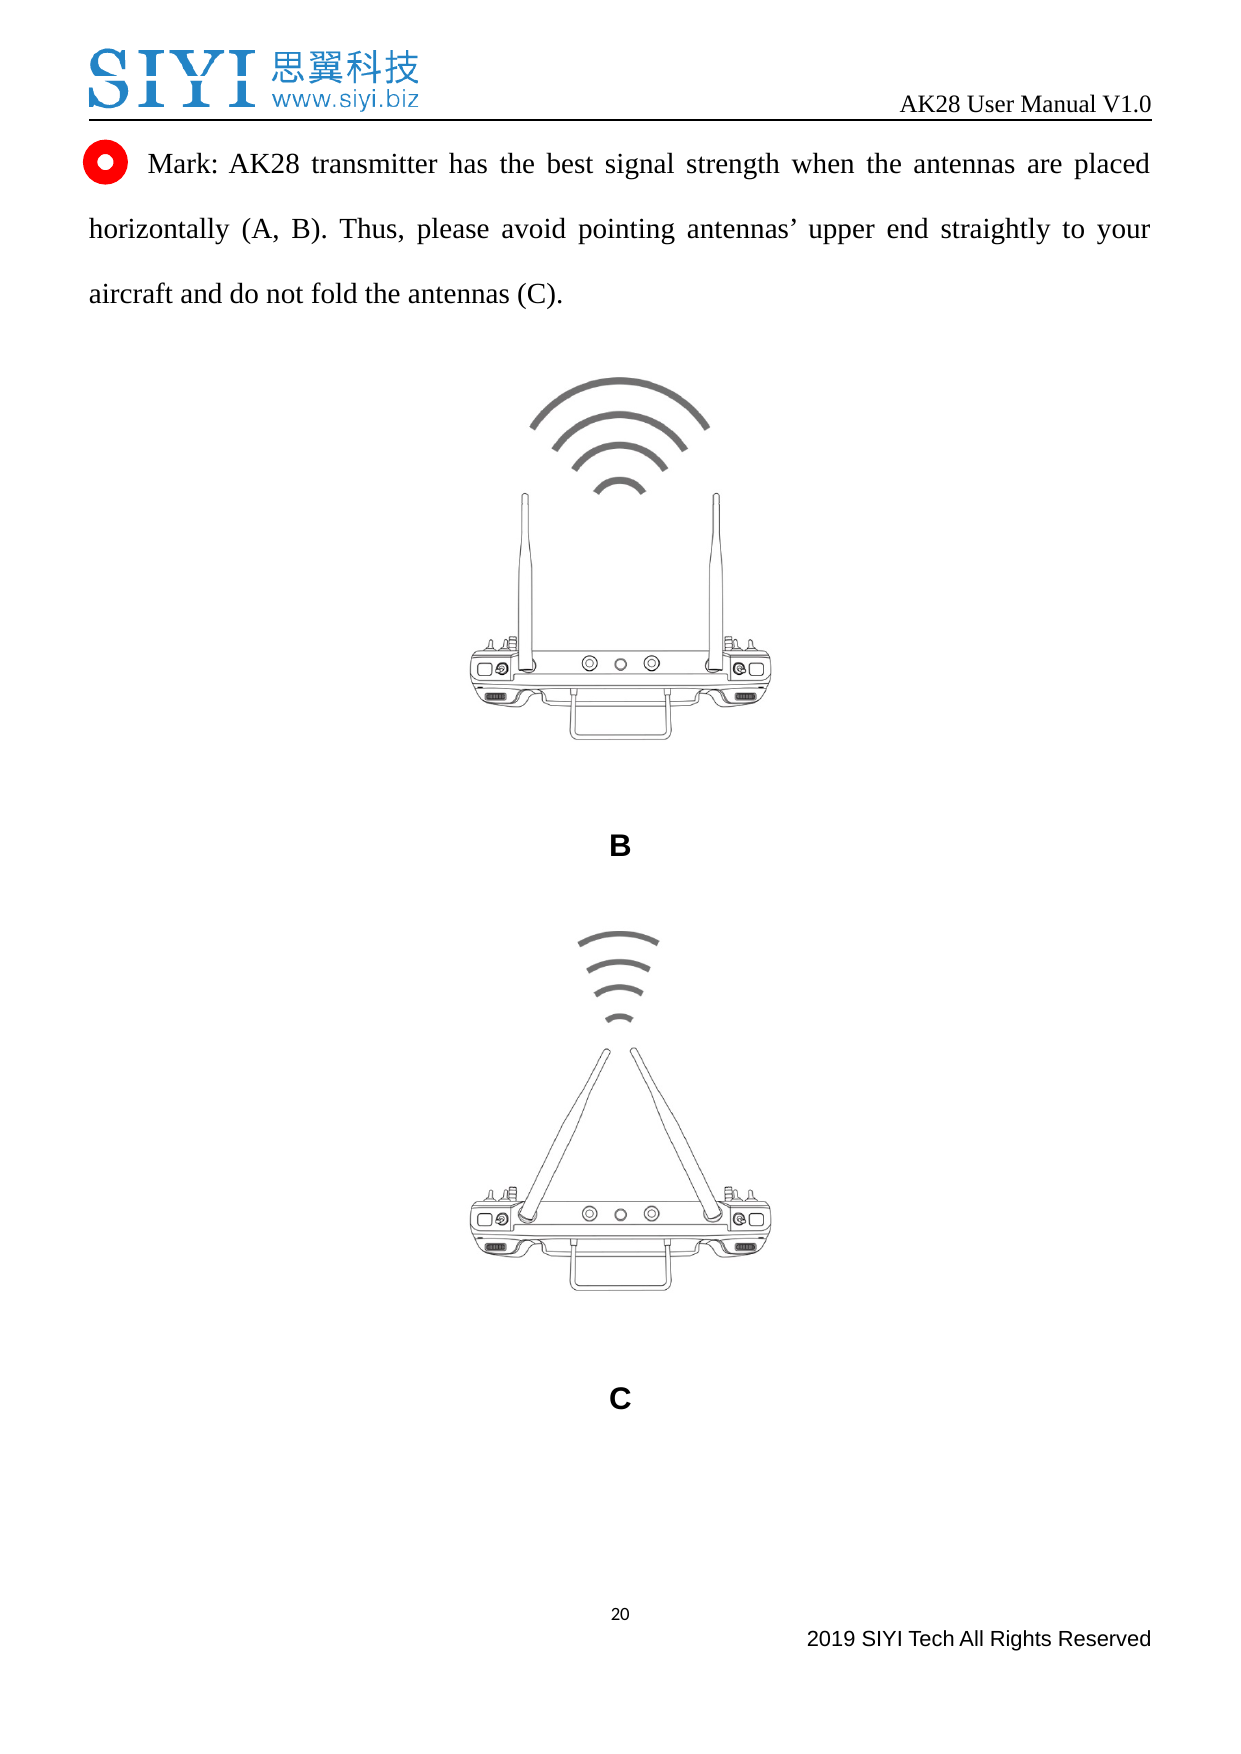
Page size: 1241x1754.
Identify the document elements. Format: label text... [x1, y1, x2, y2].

text C [89, 1366, 1152, 1431]
picture [383, 878, 857, 1351]
picture [383, 325, 857, 798]
text B [89, 813, 1152, 878]
picture [88, 48, 419, 112]
text Mark: AK28 transmitter has the best signal strength when the antennas are placed horizontally (A, B). Thus, please avoid pointing antennas’ upper end straightly to your aircraft and do not fold the antennas (C). [89, 131, 1152, 326]
